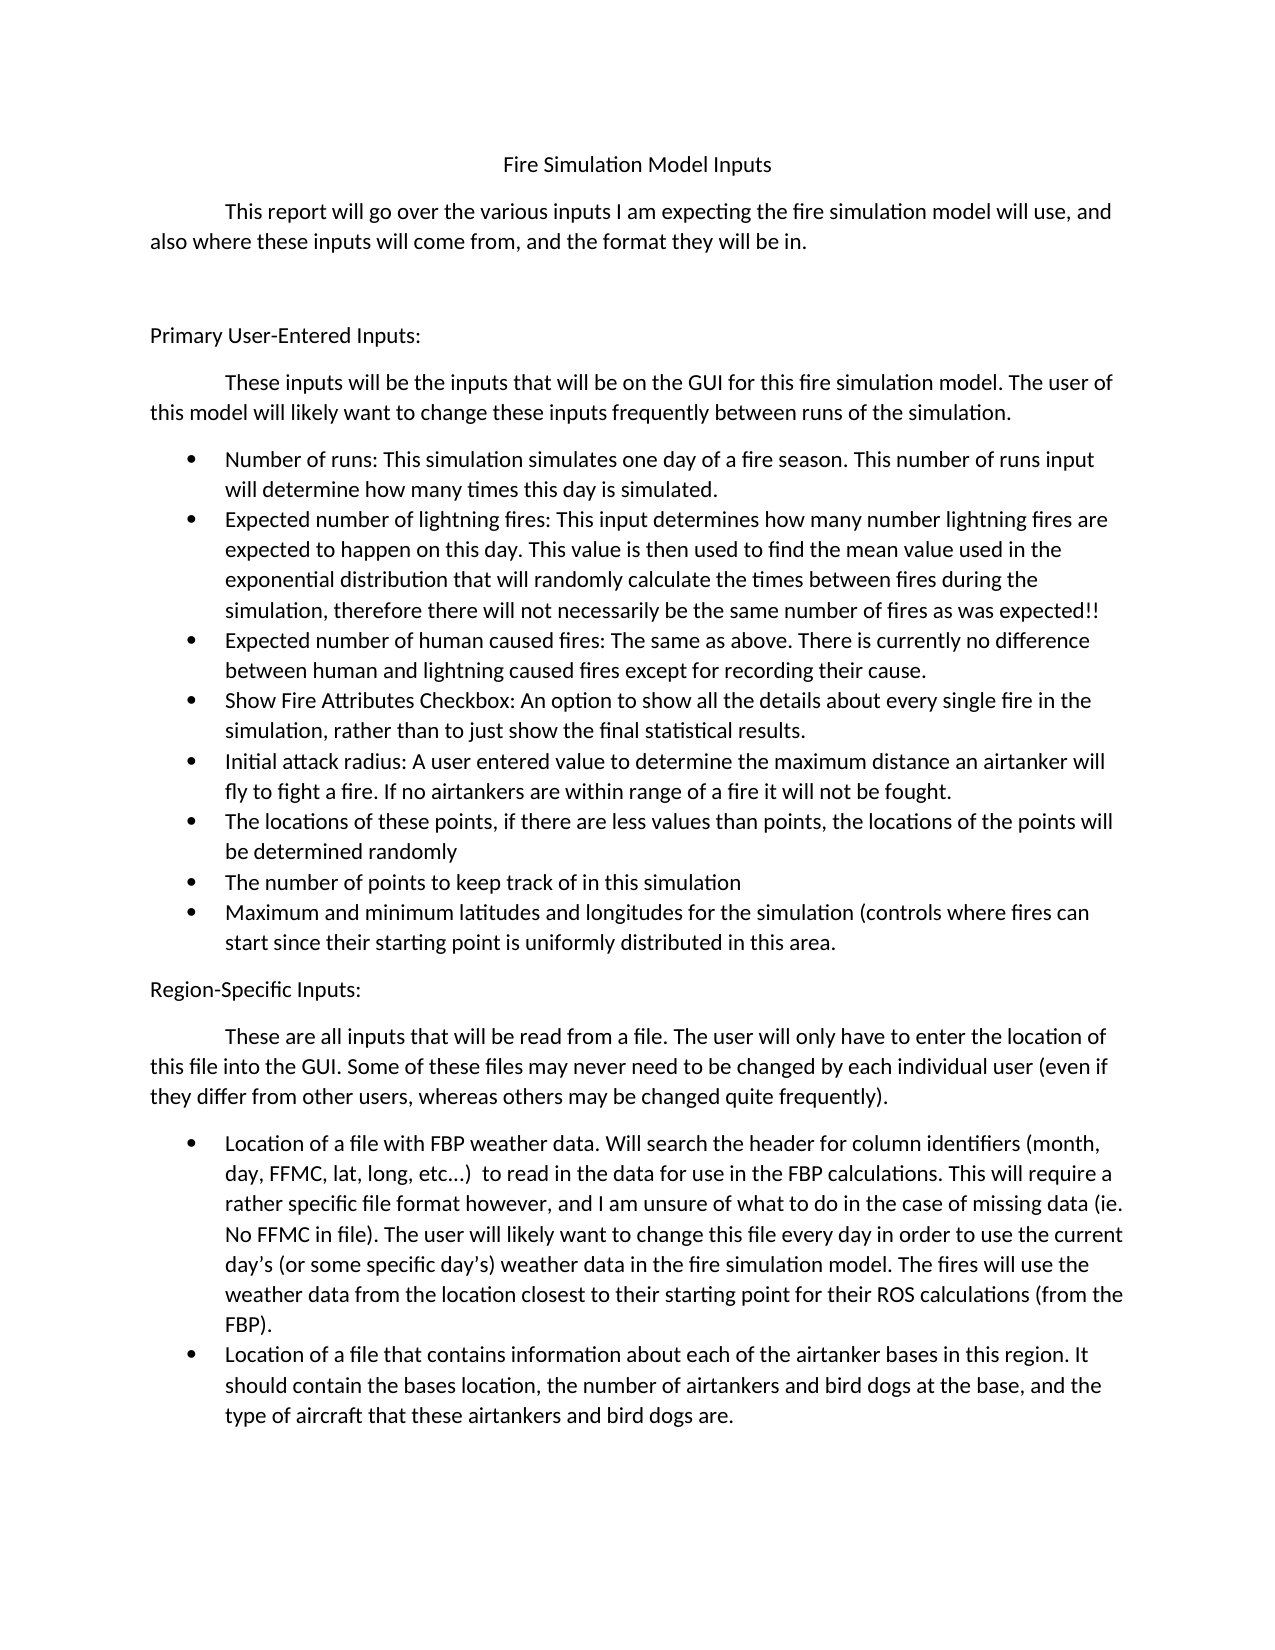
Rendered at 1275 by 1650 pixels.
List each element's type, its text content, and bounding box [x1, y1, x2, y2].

list Expected number of human caused fires: The same as above. There is currently no difference between human and lightning caused fires except for recording their cause. [187, 626, 1125, 684]
list Number of runs: This simulation simulates one day of a fire season. This number of runs input will determine how many times this day is simulated. [187, 445, 1125, 503]
text This report will go over the various inputs I am expecting the fire simulation model will use, and also where these inputs will come from, and the format they will be in. [150, 197, 1125, 255]
list Initial attack radius: A user entered value to determine the maximum distance an airtanker will fly to fight a fire. If no airtankers are within range of a fire it will not be fought. [187, 747, 1125, 805]
list Show Fire Attributes Checkbox: An option to show all the details about every single fire in the simulation, rather than to just show the final statistical results. [187, 686, 1125, 745]
list Maximum and minimum latitudes and longitudes for the simulation (controls where fires can start since their starting point is uniformly distributed in this area. [187, 898, 1125, 956]
list Location of a file with FBP weather data. Will search the header for column identifiers (month, day, FFMC, lat, long, etc...) to read in the data for use in the FBP calculations. This will require a rather specific file format however, and I am unsure of what to do in the case of missing data (ie. No FFMC in file). The user will likely want to change this file every day in order to use the current day’s (or some specific day’s) weather data in the fire simulation model. The fires will use the weather data from the location closest to their starting point for their ROS calculations (from the FBP). [187, 1129, 1125, 1338]
list The number of points to keep track of in this simulation [187, 868, 1125, 896]
text Region-Specific Inputs: [150, 975, 1125, 1003]
list The locations of these points, if there are less values than points, the locations of the points will be determined randomly [187, 807, 1125, 866]
list Location of a file that contains information about each of the airtanker bases in this region. It should contain the bases location, the number of airtankers and bird dogs at the base, and the type of aircraft that these airtankers and bird dogs are. [187, 1341, 1125, 1429]
text These are all inputs that will be read from a file. The user will only have to enter the location of this file into the GUI. Some of these files may never need to be changed by each individual user (even if they differ from other users, whereas others may be changed quite frequently). [150, 1022, 1125, 1110]
text Fire Simulation Model Inputs [150, 150, 1125, 178]
list Expected number of lightning fires: This input determines how many number lightning fires are expected to happen on this day. This value is then used to find the mean value used in the exponential distribution that will randomly calculate the times between fires during the simulation, therefore there will not necessarily be the same number of fires as was expected!! [187, 505, 1125, 624]
text These inputs will be the inputs that will be on the GUI for this fire simulation model. The user of this model will likely want to change these inputs frequently between runs of the simulation. [150, 368, 1125, 426]
text Primary User-Entered Inputs: [150, 321, 1125, 349]
